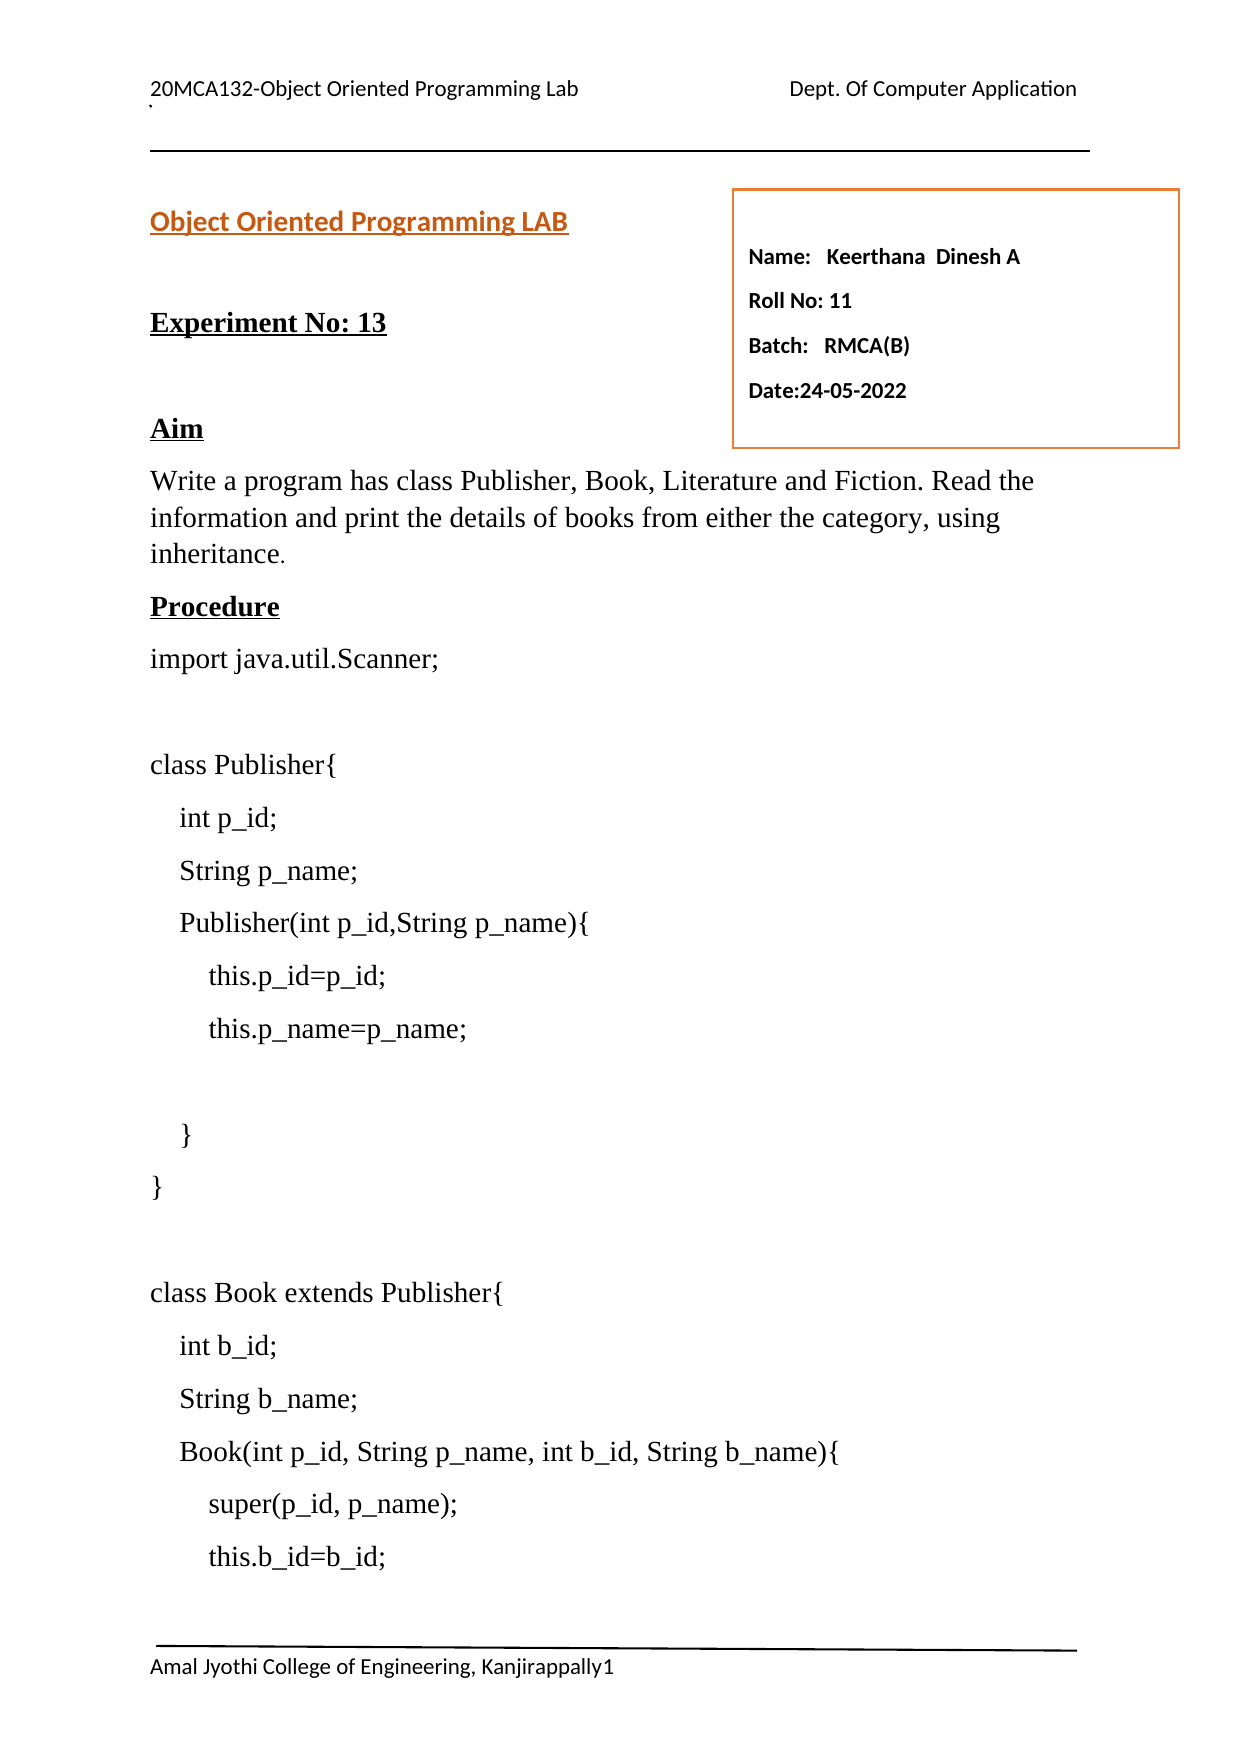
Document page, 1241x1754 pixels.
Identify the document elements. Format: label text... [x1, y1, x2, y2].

text this.p_name=p_name; [150, 1011, 1090, 1045]
text class Book extends Publisher{ [150, 1275, 1090, 1309]
text Experiment No: 13 [150, 305, 732, 339]
text Aim [150, 411, 732, 444]
text String b_name; [150, 1381, 1090, 1414]
text String p_name; [150, 853, 1090, 886]
text super(p_id, p_name); [150, 1486, 1090, 1520]
text import java.util.Scanner; [150, 641, 1090, 675]
text class Publisher{ [150, 747, 1090, 781]
text Object Oriented Programming LAB [150, 203, 732, 239]
text } [150, 1169, 1090, 1203]
text this.p_id=p_id; [150, 958, 1090, 992]
text this.b_id=b_id; [150, 1539, 1090, 1573]
text Write a program has class Publisher, Book, Literature and Fiction. Read the information and print the details of books from either the category, using inheritance. [150, 463, 1090, 569]
text int p_id; [150, 800, 1090, 833]
text } [150, 1117, 1090, 1150]
text Book(int p_id, String p_name, int b_id, String b_name){ [150, 1434, 1090, 1467]
text Procedure [150, 589, 1090, 622]
text Publisher(int p_id,String p_name){ [150, 906, 1090, 939]
text int b_id; [150, 1328, 1090, 1362]
